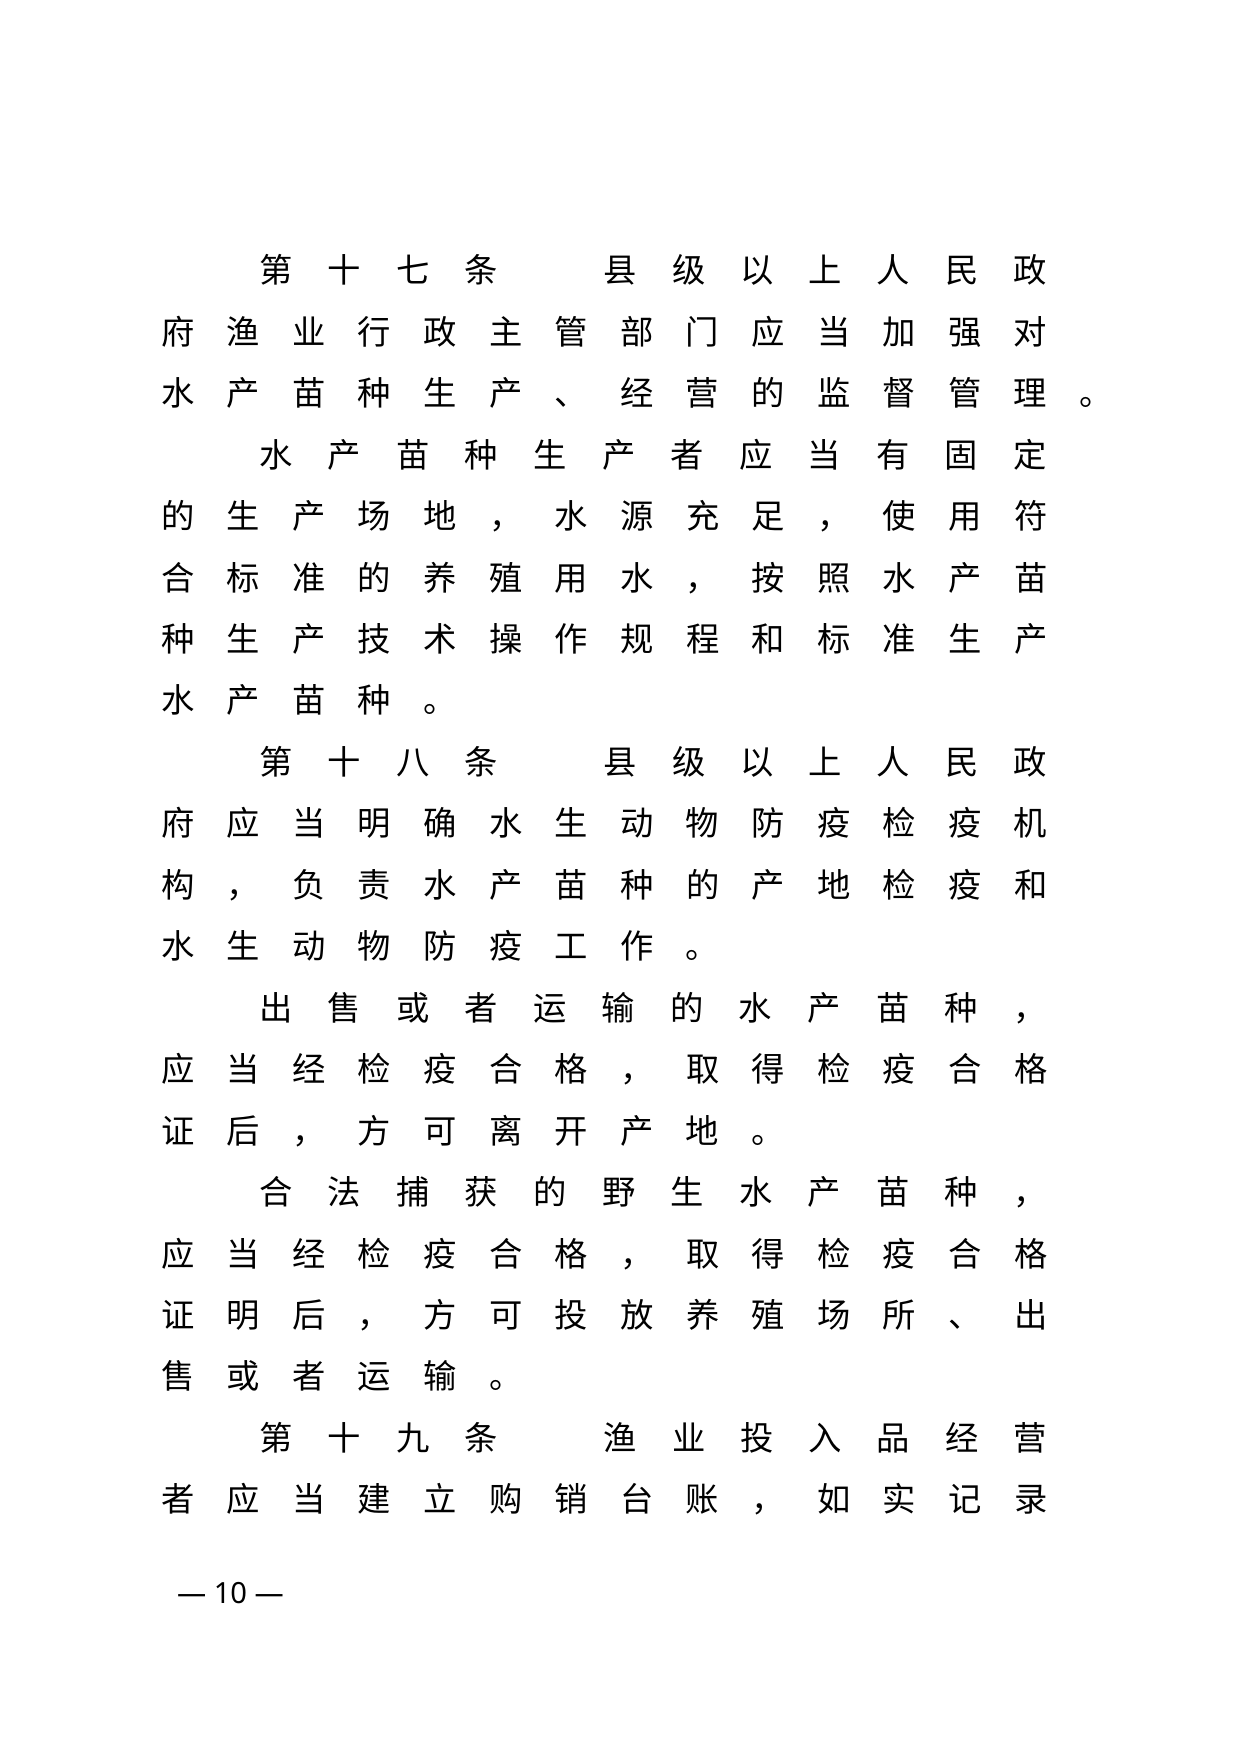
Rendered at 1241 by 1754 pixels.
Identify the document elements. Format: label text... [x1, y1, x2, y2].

text 水产苗种生产者应当有固定的生产场地，水源充足，使用符合标准的养殖用水，按照水产苗种生产技术操作规程和标准生产水产苗种。 [161, 422, 1079, 729]
text 第十八条 县级以上人民政府应当明确水生动物防疫检疫机构，负责水产苗种的产地检疫和水生动物防疫工作。 [161, 729, 1079, 975]
text 第十七条 县级以上人民政府渔业行政主管部门应当加强对水产苗种生产、经营的监督管理。 [161, 237, 1079, 422]
text 出售或者运输的水产苗种，应当经检疫合格，取得检疫合格证后，方可离开产地。 [161, 975, 1079, 1159]
text 合法捕获的野生水产苗种，应当经检疫合格，取得检疫合格证明后，方可投放养殖场所、出售或者运输。 [161, 1159, 1079, 1405]
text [161, 1405, 1079, 1528]
